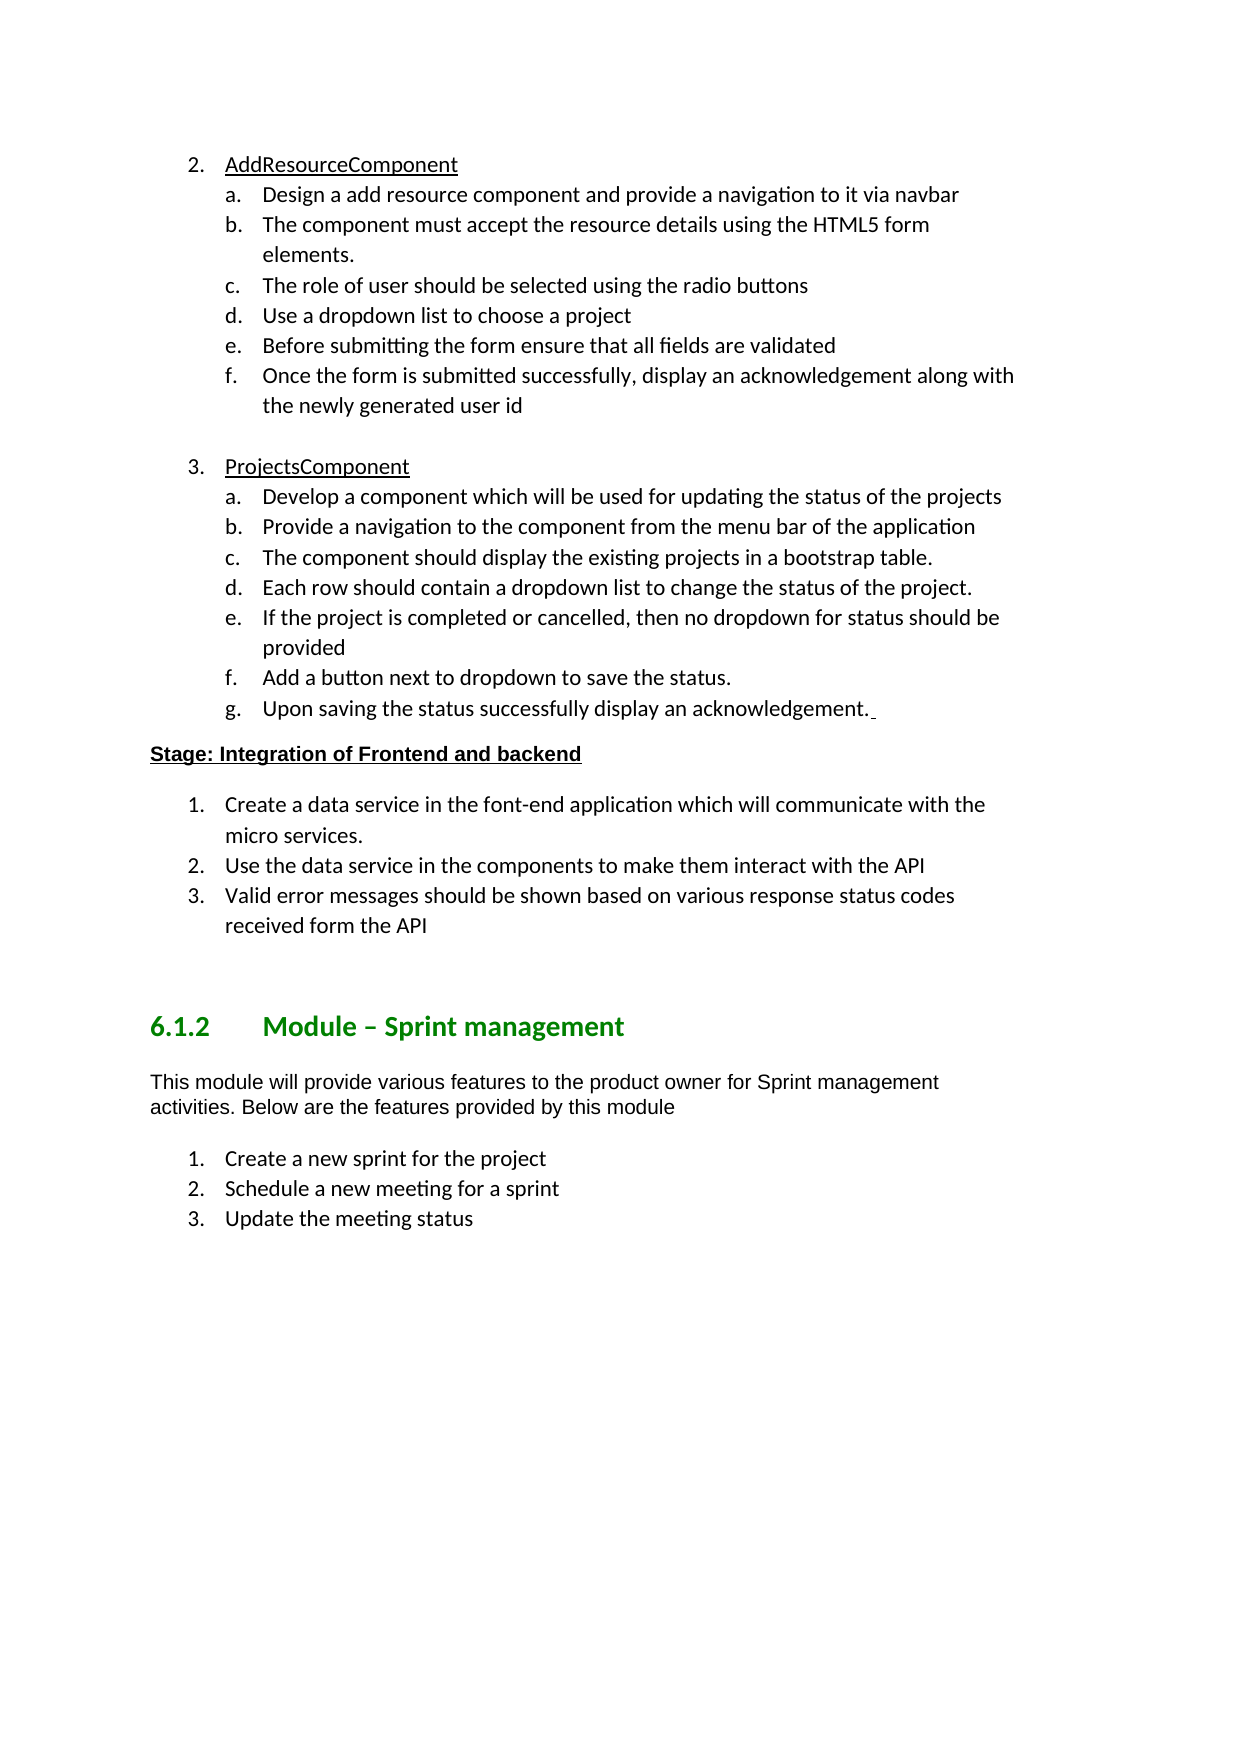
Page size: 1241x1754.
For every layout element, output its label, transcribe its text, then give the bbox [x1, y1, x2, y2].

text This module will provide various features to the product owner for Sprint management activities. Below are the features provided by this module [150, 1069, 1009, 1119]
list Use the data service in the components to make them interact with the API [187, 851, 1022, 879]
text Stage: Integration of Frontend and backend [150, 741, 1009, 766]
list Develop a component which will be used for updating the status of the projects [225, 482, 1022, 510]
list The component should display the existing projects in a bootstrap table. [225, 543, 1022, 571]
list Create a new sprint for the project [187, 1144, 1022, 1172]
list If the project is completed or cancelled, then no dropdown for status should be provided [225, 603, 1022, 661]
list Create a data service in the font-end application which will communicate with the micro services. [187, 791, 1022, 849]
list Before submitting the form ensure that all fields are validated [225, 331, 1022, 359]
subtitle Module – Sprint management [150, 1008, 1009, 1044]
list Design a add resource component and provide a navigation to it via navbar [225, 180, 1022, 208]
list Use a dropdown list to choose a project [225, 301, 1022, 329]
list ProjectsComponent [187, 452, 1022, 480]
list The component must accept the resource details using the HTML5 form elements. [225, 210, 1022, 269]
list Upon saving the status successfully display an acknowledgement. [225, 694, 1022, 722]
list Add a button next to dropdown to save the status. [225, 663, 1022, 692]
list AddResourceComponent [187, 150, 1022, 178]
list Each row should contain a dropdown list to change the status of the project. [225, 573, 1022, 601]
list The role of user should be selected using the radio buttons [225, 271, 1022, 299]
list Provide a navigation to the component from the menu bar of the application [225, 512, 1022, 541]
list Valid error messages should be shown based on various response status codes received form the API [187, 881, 1022, 939]
list Once the form is submitted successfully, display an acknowledgement along with the newly generated user id [225, 361, 1022, 420]
list Update the meeting status [187, 1204, 1022, 1232]
list Schedule a new meeting for a sprint [187, 1174, 1022, 1202]
